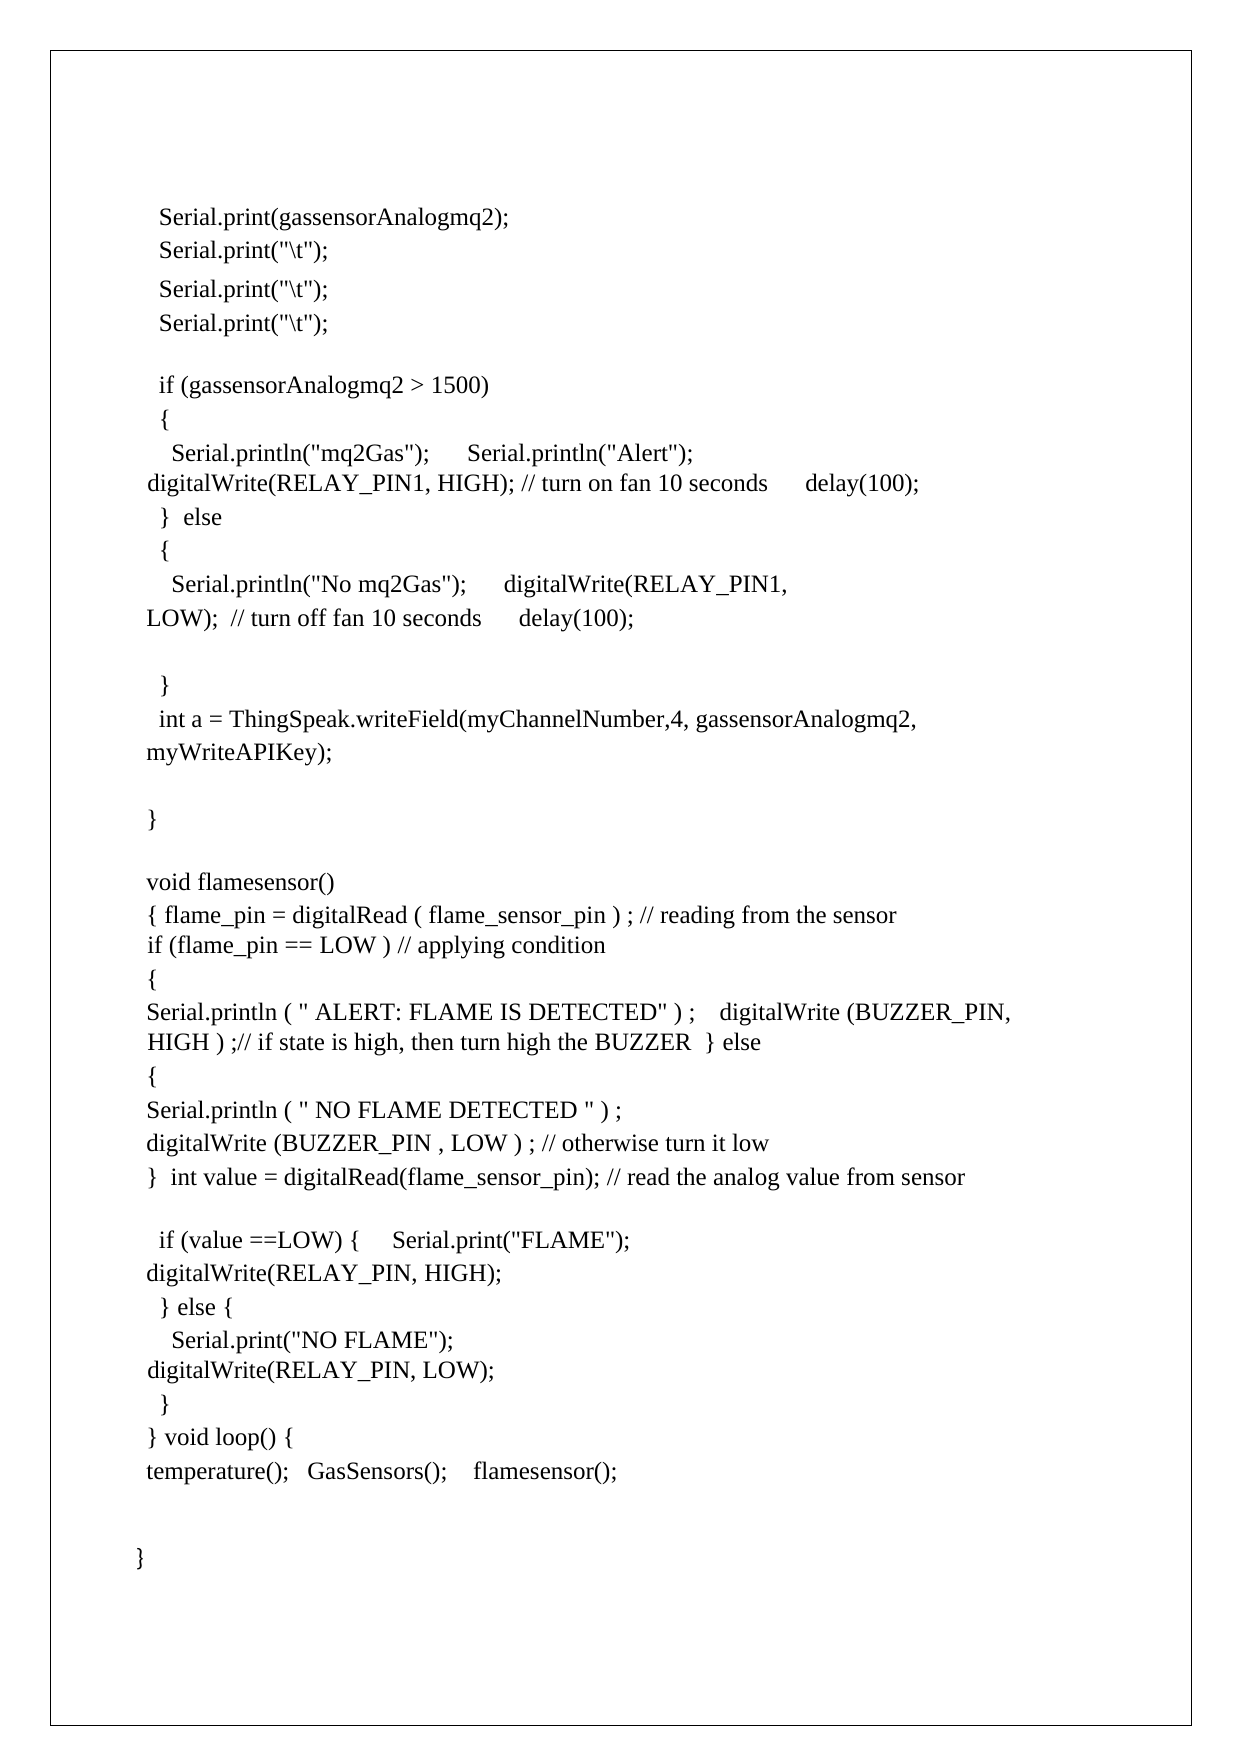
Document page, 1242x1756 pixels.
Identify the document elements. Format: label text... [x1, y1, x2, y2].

text Serial.print("NO FLAME"); digitalWrite(RELAY_PIN, LOW); [147, 1325, 681, 1384]
text { flame_pin = digitalRead ( flame_sensor_pin ) ; // reading from the sensor if (flame_pin == LOW ) // applying condition [146, 900, 899, 959]
text Serial.println ( " NO FLAME DETECTED " ) ; [146, 1095, 1067, 1123]
text } else { [159, 1292, 1067, 1321]
text Serial.print(gassensorAnalogmq2); Serial.print("\t"); [159, 202, 512, 264]
text int a = ThingSpeak.writeField(myChannelNumber,4, gassensorAnalogmq2, myWriteAPIKey); [146, 704, 919, 766]
text { [159, 404, 1067, 433]
text temperature(); GasSensors(); flamesensor(); [146, 1456, 1067, 1485]
text { [146, 1061, 1067, 1089]
text if (gassensorAnalogmq2 > 1500) [159, 370, 1067, 399]
text } int value = digitalRead(flame_sensor_pin); // read the analog value from sensor [146, 1162, 1067, 1191]
text } [146, 804, 1067, 833]
text { [159, 536, 1067, 564]
text Serial.print("\t"); [159, 274, 1067, 303]
text } [159, 670, 1067, 698]
text if (value ==LOW) { Serial.print("FLAME"); digitalWrite(RELAY_PIN, HIGH); [146, 1225, 631, 1287]
text digitalWrite (BUZZER_PIN , LOW ) ; // otherwise turn it low [146, 1128, 1067, 1157]
text Serial.print("\t"); [159, 308, 1067, 336]
text Serial.println ( " ALERT: FLAME IS DETECTED" ) ; digitalWrite (BUZZER_PIN, HIGH ) ;// if state is high, then turn high the BUZZER } else [146, 997, 1012, 1056]
text { [146, 964, 1067, 993]
text Serial.println("No mq2Gas"); digitalWrite(RELAY_PIN1, LOW); // turn off fan 10 seconds delay(100); [146, 569, 789, 631]
text } void loop() { [146, 1422, 1067, 1451]
text void flamesensor() [146, 867, 1067, 896]
text } else [159, 502, 1067, 530]
text } [159, 1389, 1067, 1417]
text } [136, 1542, 1067, 1572]
text Serial.println("mq2Gas"); Serial.println("Alert"); digitalWrite(RELAY_PIN1, HIGH); // turn on fan 10 seconds delay(100); [147, 438, 921, 497]
